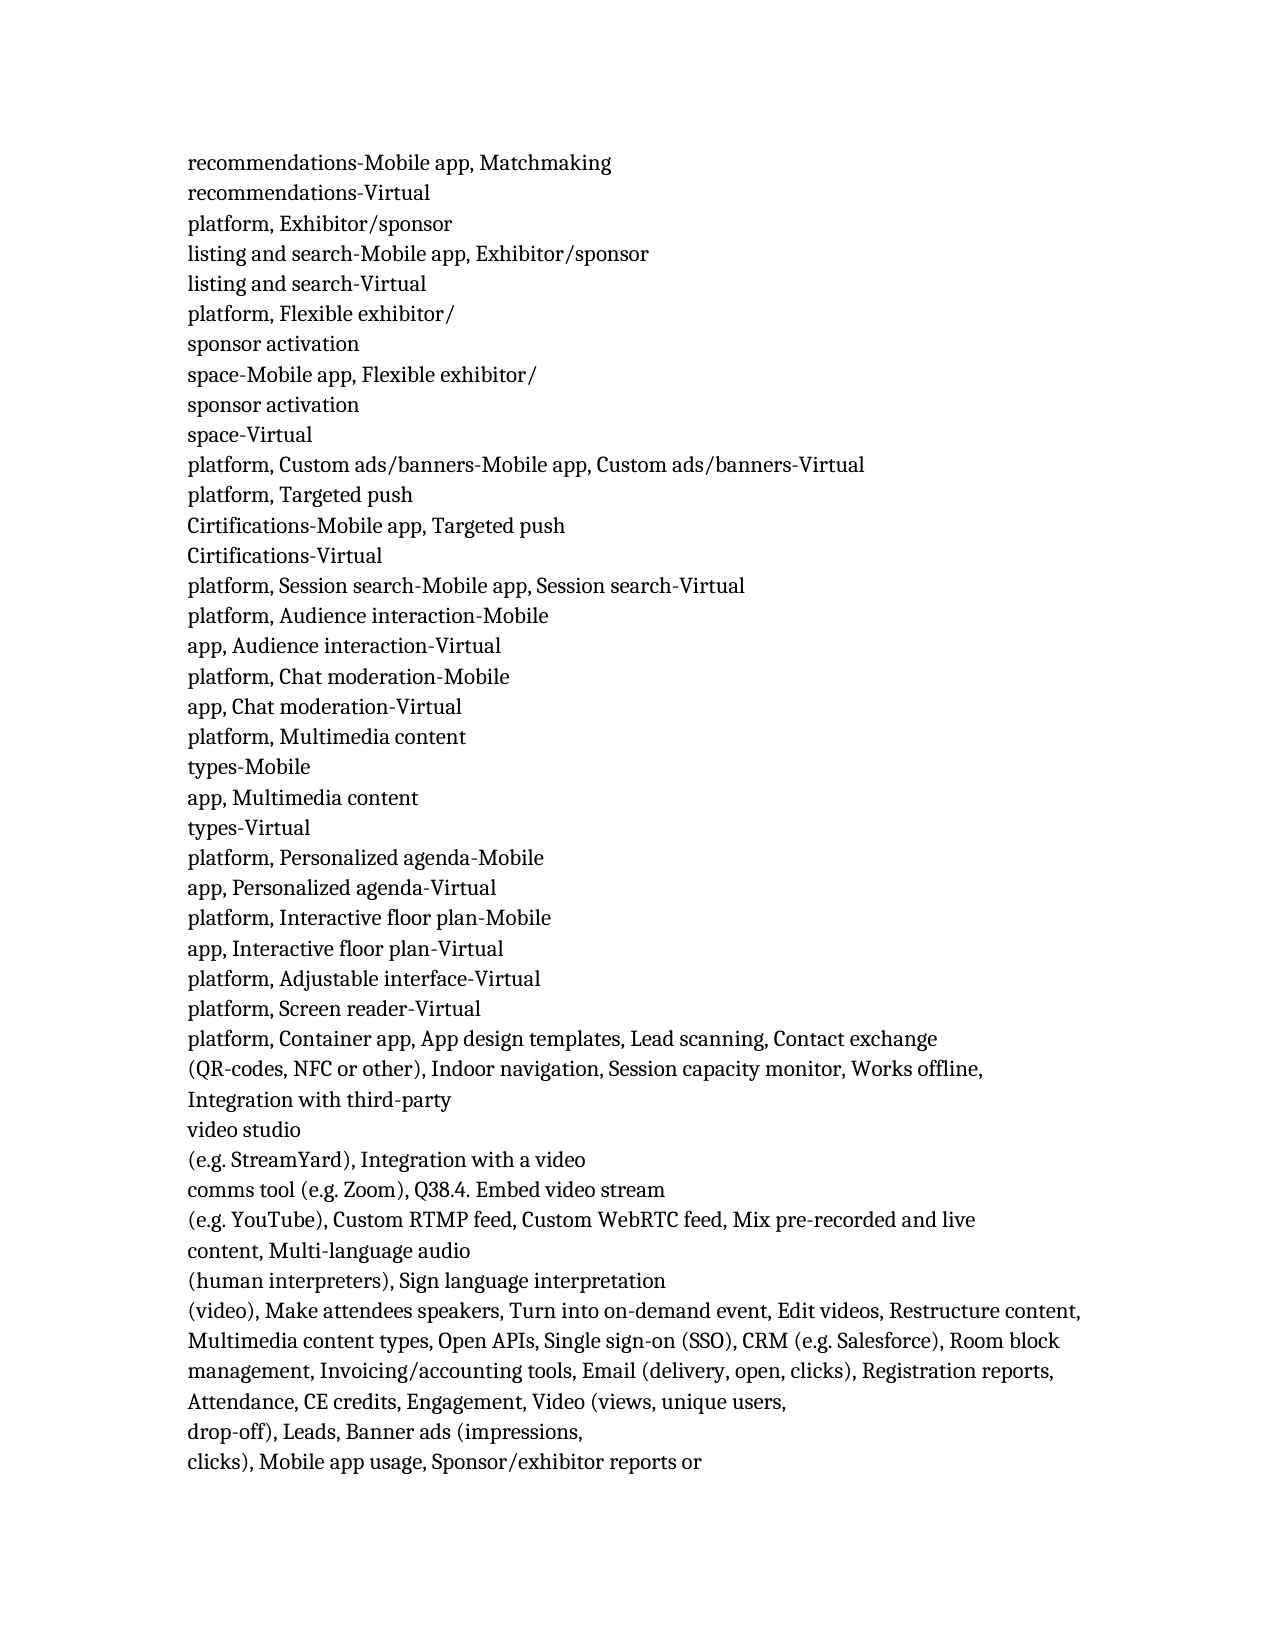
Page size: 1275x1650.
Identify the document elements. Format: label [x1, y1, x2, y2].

text [187, 150, 1087, 1475]
